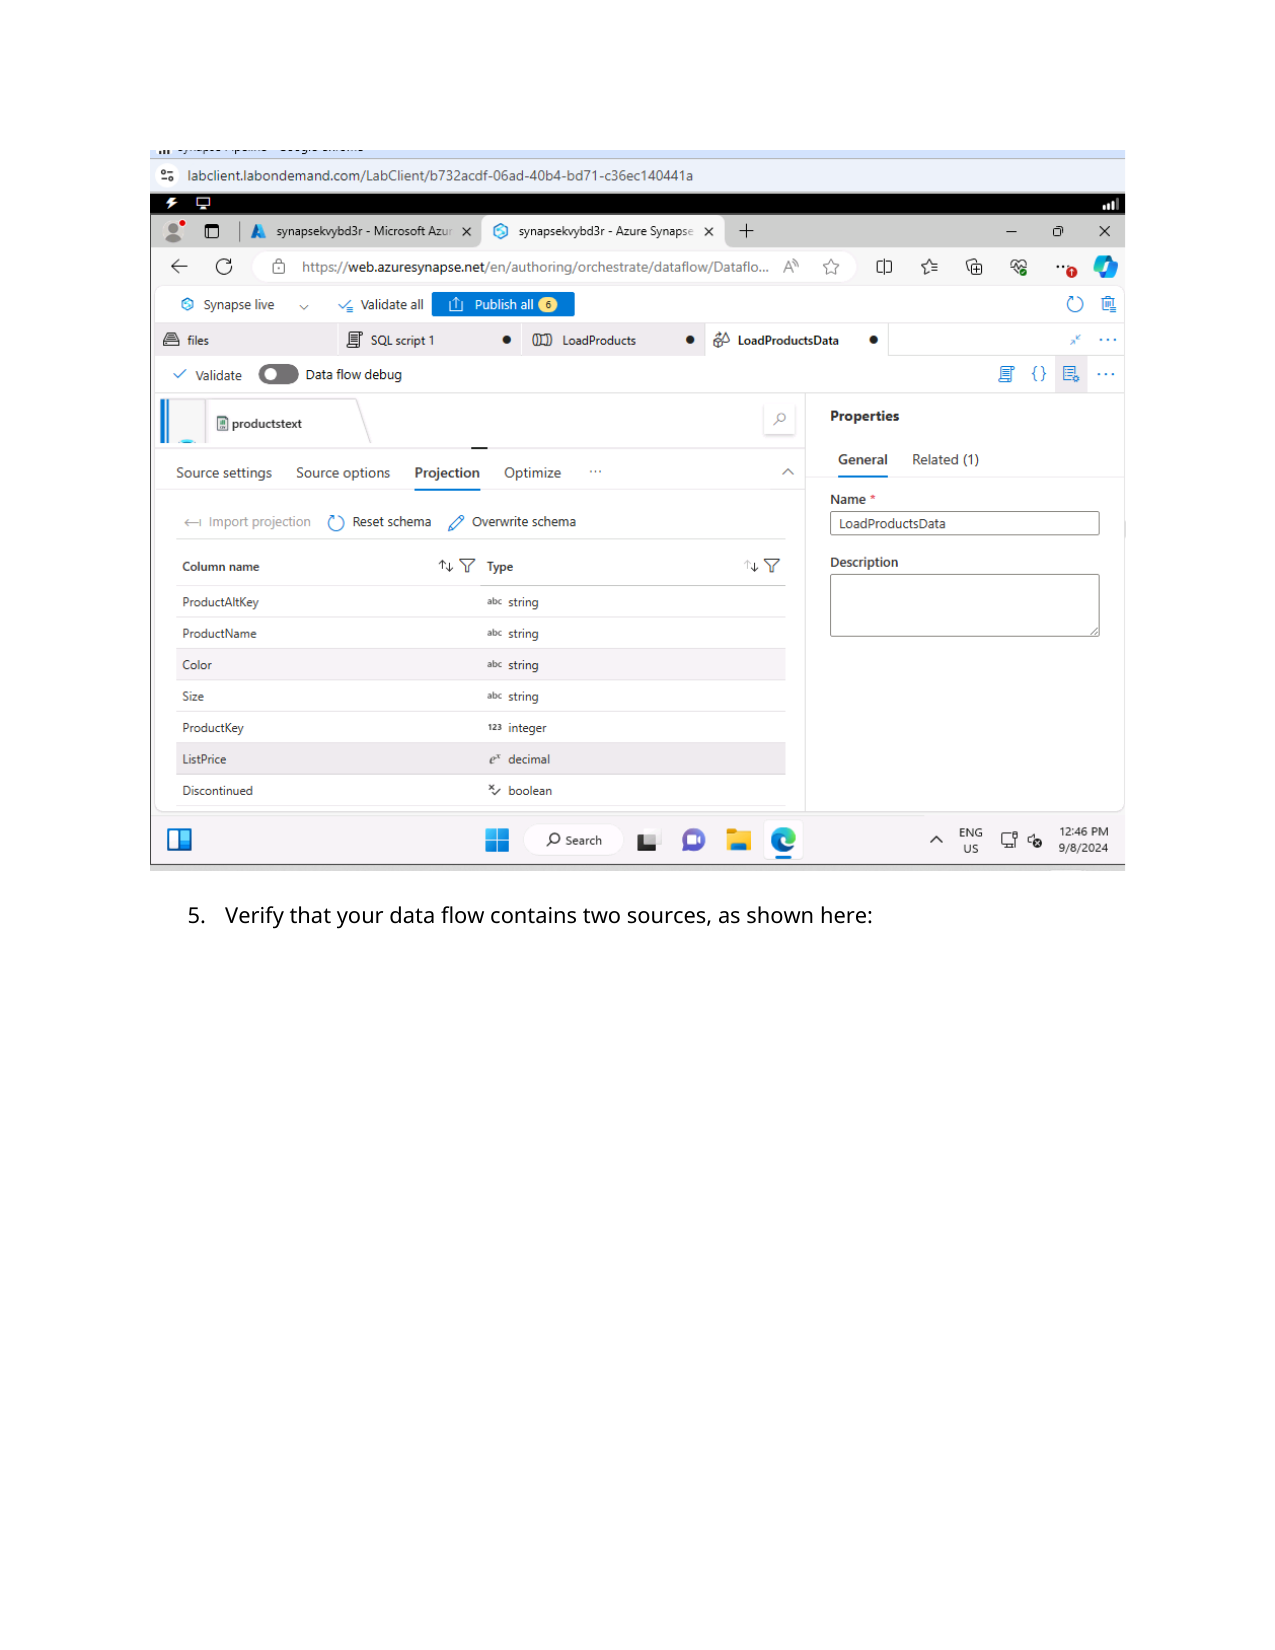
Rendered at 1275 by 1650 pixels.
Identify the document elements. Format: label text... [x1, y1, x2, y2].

list Verify that your data flow contains two sources, as shown here: [187, 900, 1125, 930]
picture [150, 150, 1125, 871]
